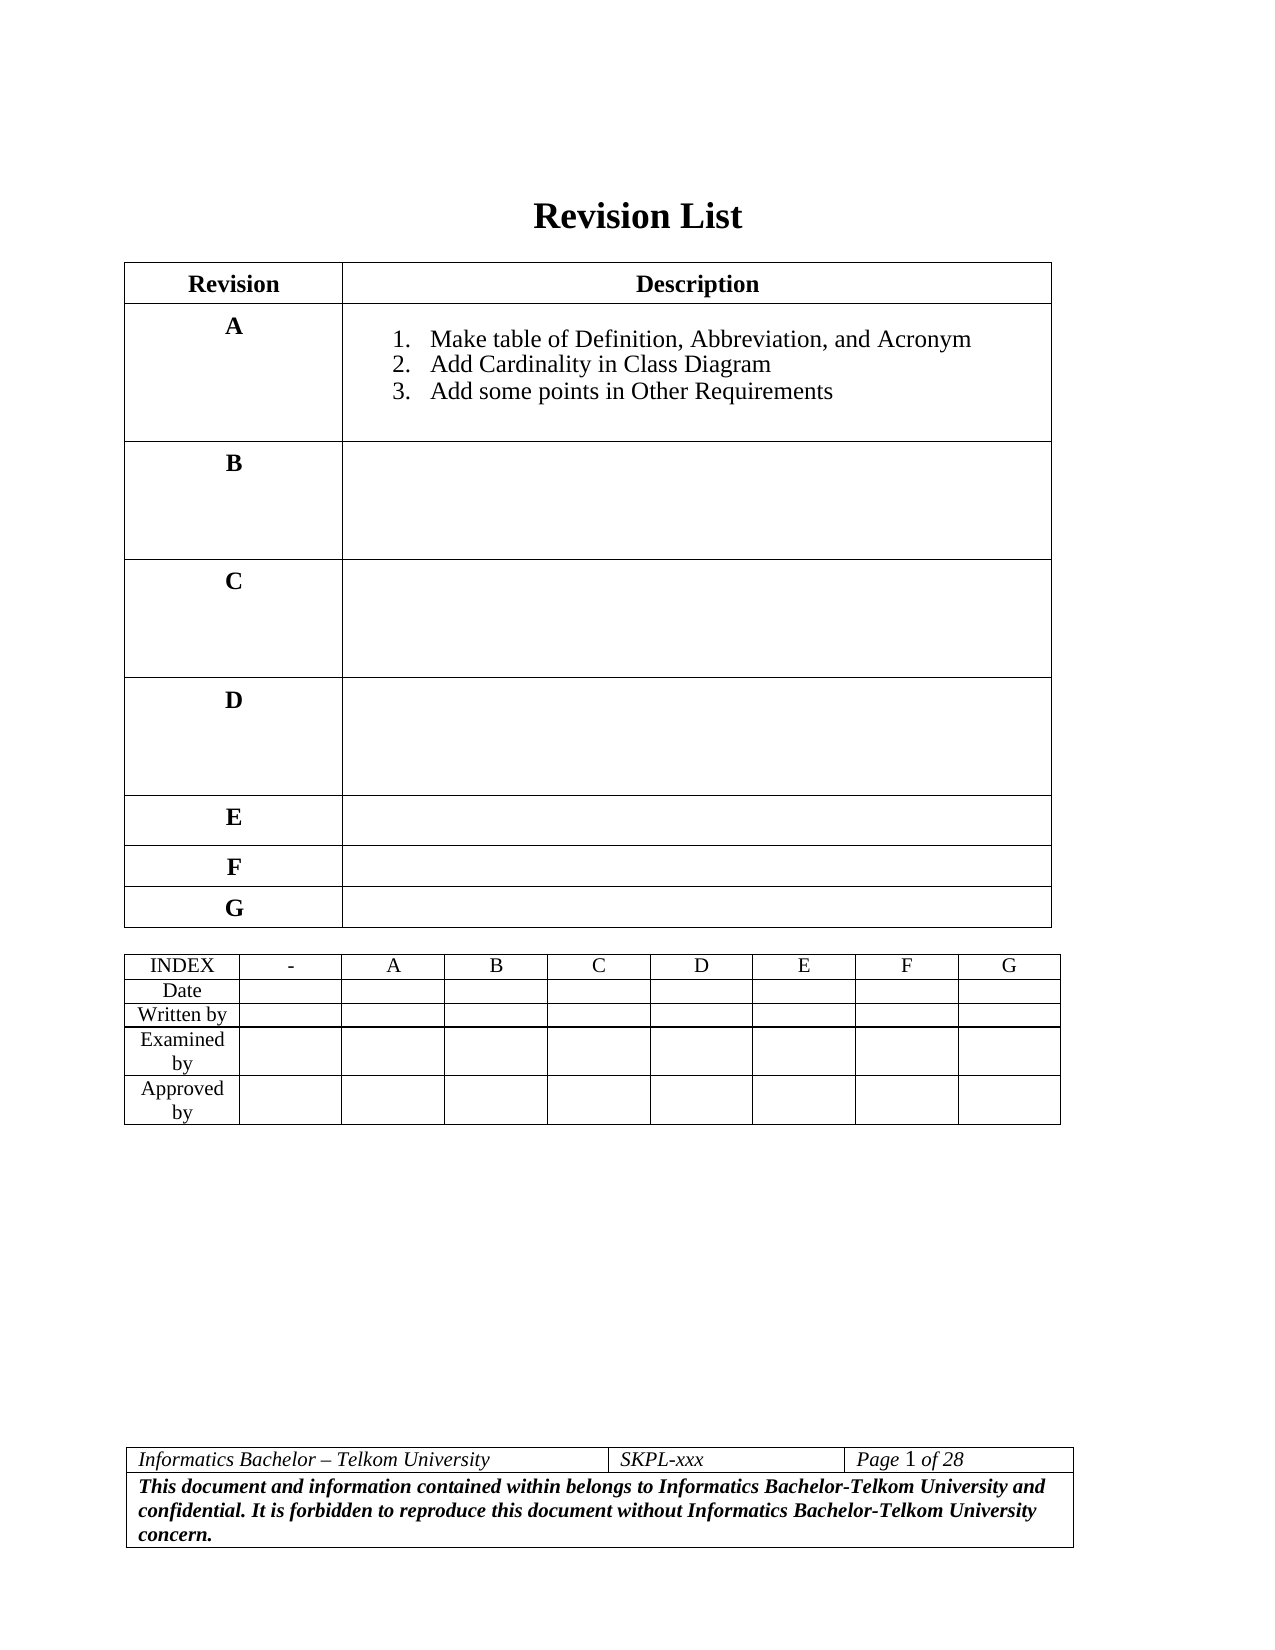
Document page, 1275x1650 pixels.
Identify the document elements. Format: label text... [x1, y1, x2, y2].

table_cell Make table of Definition, Abbreviation, and Acronym Add Cardinality in Class Diagram Add some points in Other Requirements [343, 304, 1051, 441]
table_header B [445, 955, 547, 978]
table_cell Written by [125, 1004, 239, 1026]
table_cell [548, 1004, 650, 1026]
table_header D [651, 955, 752, 978]
table_cell [343, 887, 1051, 927]
subtitle Revision List [199, 194, 1076, 237]
table_header A [342, 955, 444, 978]
table_header Revision [125, 263, 342, 303]
table_cell C [125, 560, 342, 677]
table_header G [959, 955, 1060, 978]
table_header Description [343, 263, 1051, 303]
table_cell [445, 1028, 547, 1075]
table_cell [959, 1028, 1060, 1075]
table_cell E [125, 796, 342, 845]
table_cell A [125, 304, 342, 441]
table_cell [342, 1004, 444, 1026]
table_cell [959, 1076, 1060, 1124]
table_cell [548, 980, 650, 1002]
table_cell [753, 1076, 855, 1124]
table_cell Examined by [125, 1028, 239, 1075]
table_cell F [125, 846, 342, 886]
table_cell [343, 678, 1051, 795]
table_header - [240, 955, 341, 978]
table_cell D [125, 678, 342, 795]
table_cell [445, 980, 547, 1002]
table_cell [959, 1004, 1060, 1026]
table_cell [856, 980, 958, 1002]
table_cell [343, 846, 1051, 886]
table_cell [548, 1076, 650, 1124]
table_cell Date [125, 980, 239, 1002]
table_cell [343, 560, 1051, 677]
table_cell [856, 1004, 958, 1026]
table_cell [651, 1004, 752, 1026]
table_cell [343, 796, 1051, 845]
table_header F [856, 955, 958, 978]
table_cell Approved by [125, 1076, 239, 1124]
table_cell [753, 1004, 855, 1026]
table_cell [342, 1028, 444, 1075]
table_cell [240, 980, 341, 1002]
table_cell [753, 980, 855, 1002]
table_header INDEX [125, 955, 239, 978]
table_cell [651, 1076, 752, 1124]
table_cell [240, 1004, 341, 1026]
table_cell [856, 1028, 958, 1075]
table_cell [240, 1076, 341, 1124]
table_cell [651, 980, 752, 1002]
table_cell [651, 1028, 752, 1075]
table_cell [753, 1028, 855, 1075]
table_cell [240, 1028, 341, 1075]
table_header E [753, 955, 855, 978]
table_cell [342, 980, 444, 1002]
table_cell [445, 1076, 547, 1124]
table_cell [548, 1028, 650, 1075]
table_header C [548, 955, 650, 978]
table_cell [959, 980, 1060, 1002]
table_cell B [125, 442, 342, 559]
table_cell [343, 442, 1051, 559]
table_cell [342, 1076, 444, 1124]
table_cell [856, 1076, 958, 1124]
table_cell [445, 1004, 547, 1026]
table_cell G [125, 887, 342, 927]
